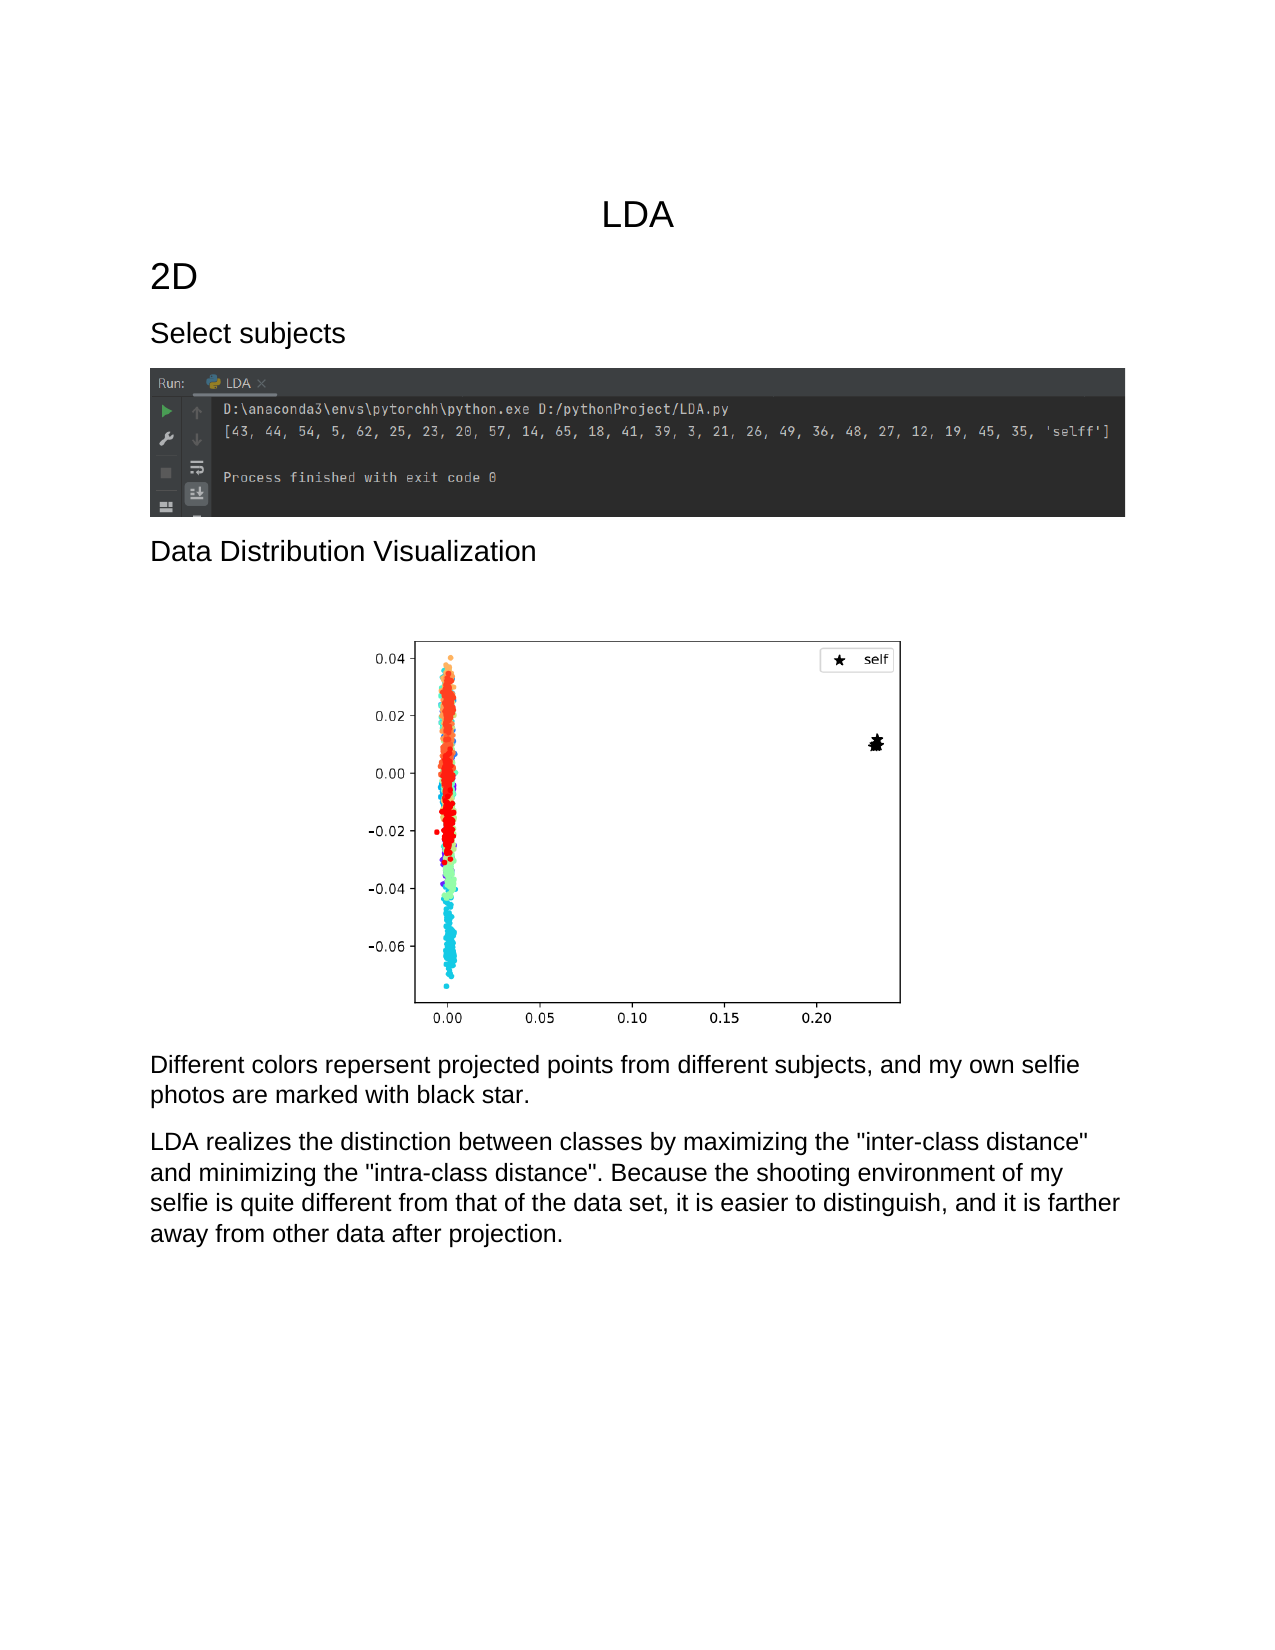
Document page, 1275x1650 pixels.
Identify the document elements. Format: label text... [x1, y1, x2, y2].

text 2D [150, 254, 1125, 297]
picture [150, 368, 1125, 517]
text LDA realizes the distinction between classes by maximizing the "inter-class distance" and minimizing the "intra-class distance". Because the shooting environment of my selfie is quite different from that of the data set, it is easier to distinguish, and it is farther away from other data after projection. [150, 1127, 1125, 1247]
text LDA [150, 192, 1125, 235]
picture [368, 628, 907, 1032]
text Data Distribution Visualization [150, 534, 1125, 568]
text Select subjects [150, 317, 1125, 350]
text Different colors repersent projected points from different subjects, and my own selfie photos are marked with black star. [150, 1050, 1125, 1109]
